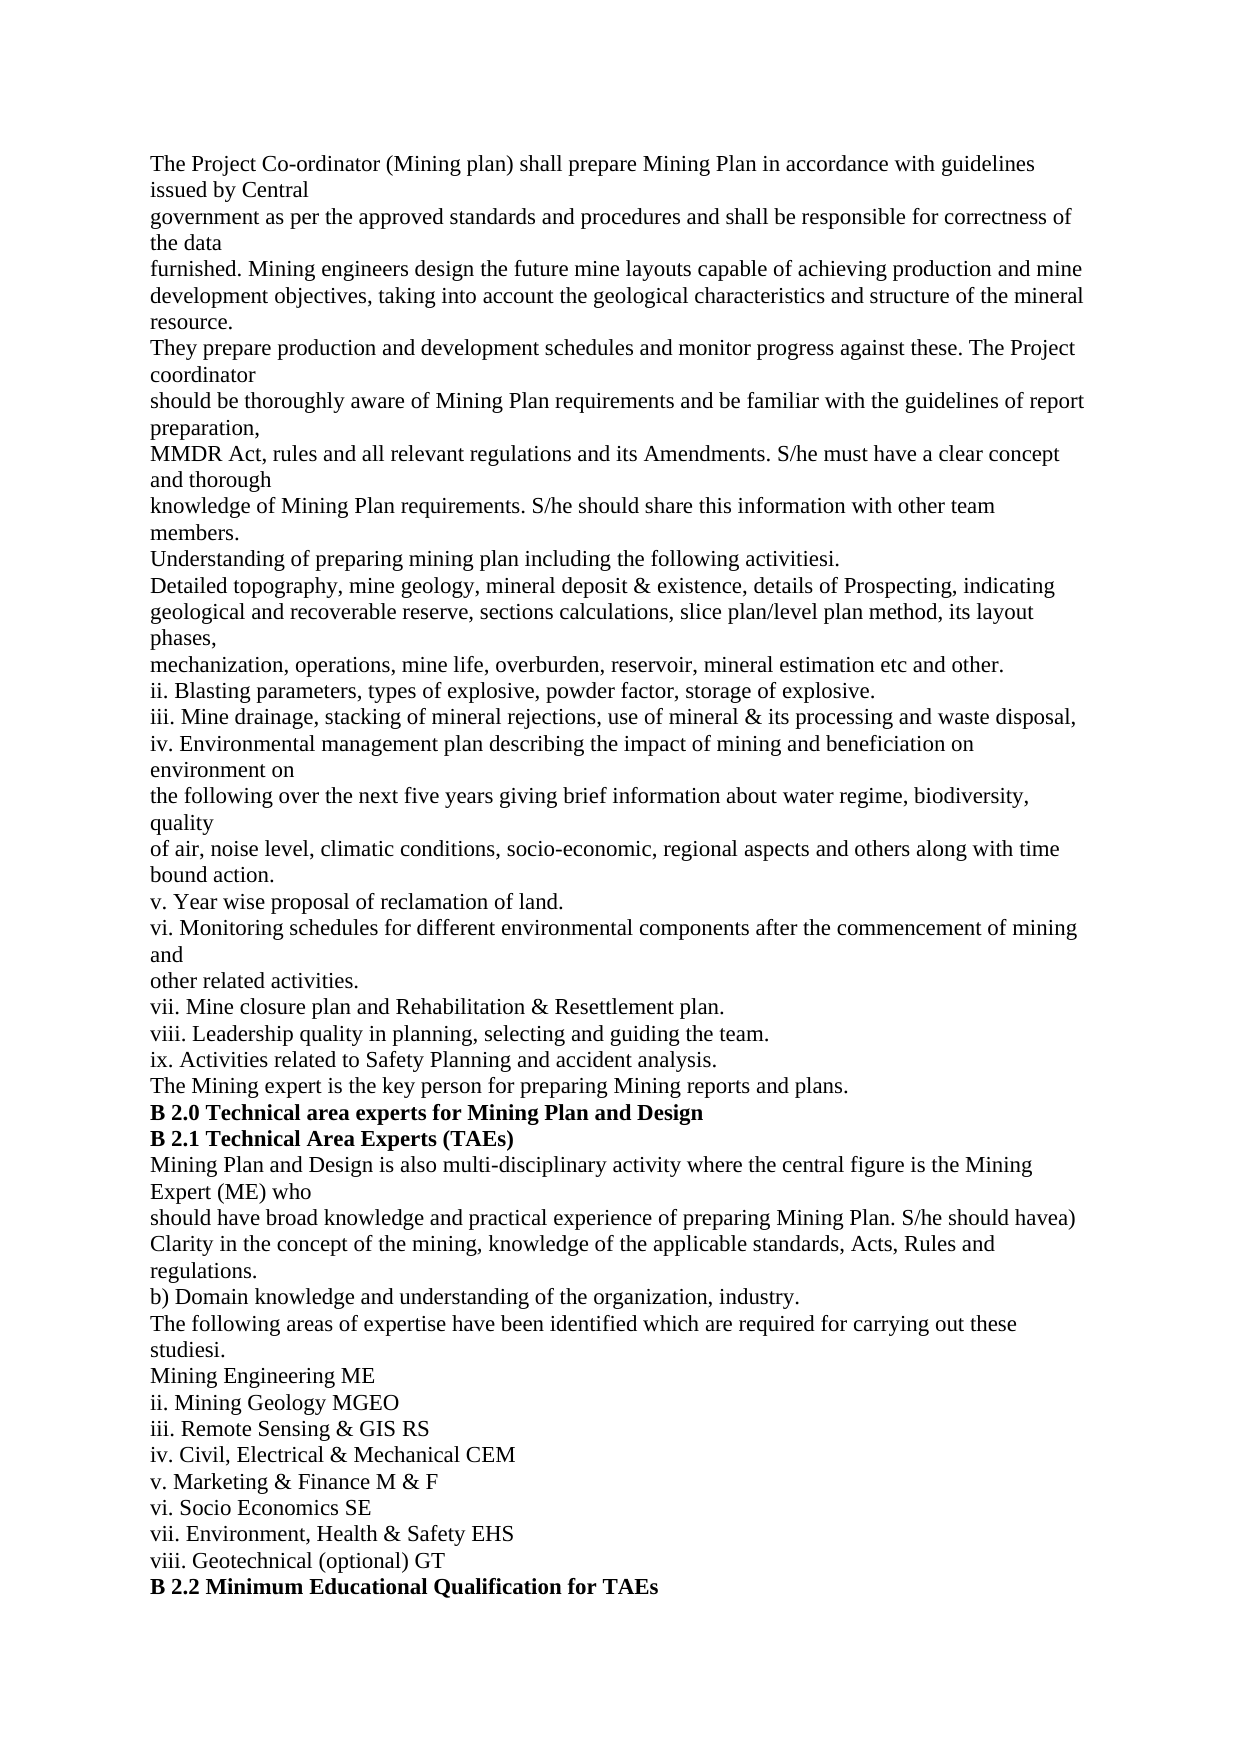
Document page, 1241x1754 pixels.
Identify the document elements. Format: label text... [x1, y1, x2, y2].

text Clarity in the concept of the mining, knowledge of the applicable standards, Acts, Rules and regulations. [150, 1231, 1090, 1283]
text MMDR Act, rules and all relevant regulations and its Amendments. S/he must have a clear concept and thorough [150, 440, 1090, 493]
text should be thoroughly aware of Mining Plan requirements and be familiar with the guidelines of report preparation, [150, 387, 1090, 440]
text They prepare production and development schedules and monitor progress against these. The Project coordinator [150, 334, 1090, 387]
text furnished. Mining engineers design the future mine layouts capable of achieving production and mine [150, 255, 1090, 282]
text ii. Blasting parameters, types of explosive, powder factor, storage of explosive. [150, 677, 1090, 703]
text the following over the next five years giving brief information about water regime, biodiversity, quality [150, 782, 1090, 835]
text iv. Environmental management plan describing the impact of mining and beneficiation on environment on [150, 730, 1090, 782]
text geological and recoverable reserve, sections calculations, slice plan/level plan method, its layout phases, [150, 598, 1090, 651]
text vi. Monitoring schedules for different environmental components after the commencement of mining and [150, 914, 1090, 967]
text iv. Civil, Electrical & Mechanical CEM [150, 1441, 1090, 1468]
text knowledge of Mining Plan requirements. S/he should share this information with other team members. [150, 493, 1090, 545]
text Detailed topography, mine geology, mineral deposit & existence, details of Prospecting, indicating [150, 572, 1090, 598]
text of air, noise level, climatic conditions, socio-economic, regional aspects and others along with time [150, 835, 1090, 862]
text should have broad knowledge and practical experience of preparing Mining Plan. S/he should havea) [150, 1204, 1090, 1231]
text bound action. [150, 862, 1090, 888]
text B 2.0 Technical area experts for Mining Plan and Design [150, 1099, 1090, 1125]
text iii. Remote Sensing & GIS RS [150, 1415, 1090, 1441]
text iii. Mine drainage, stacking of mineral rejections, use of mineral & its processing and waste disposal, [150, 703, 1090, 730]
text vii. Environment, Health & Safety EHS [150, 1520, 1090, 1547]
text B 2.1 Technical Area Experts (TAEs) [150, 1125, 1090, 1151]
text b) Domain knowledge and understanding of the organization, industry. [150, 1283, 1090, 1309]
text The Project Co-ordinator (Mining plan) shall prepare Mining Plan in accordance with guidelines issued by Central [150, 150, 1090, 203]
text v. Year wise proposal of reclamation of land. [150, 888, 1090, 914]
text v. Marketing & Finance M & F [150, 1468, 1090, 1494]
text mechanization, operations, mine life, overburden, reservoir, mineral estimation etc and other. [150, 651, 1090, 677]
text The Mining expert is the key person for preparing Mining reports and plans. [150, 1072, 1090, 1099]
text ix. Activities related to Safety Planning and accident analysis. [150, 1046, 1090, 1072]
text vi. Socio Economics SE [150, 1494, 1090, 1520]
text development objectives, taking into account the geological characteristics and structure of the mineral resource. [150, 282, 1090, 334]
text Mining Plan and Design is also multi-disciplinary activity where the central figure is the Mining Expert (ME) who [150, 1151, 1090, 1204]
text viii. Geotechnical (optional) GT [150, 1547, 1090, 1573]
text Mining Engineering ME [150, 1362, 1090, 1389]
text vii. Mine closure plan and Rehabilitation & Resettlement plan. [150, 993, 1090, 1020]
text other related activities. [150, 967, 1090, 993]
text government as per the approved standards and procedures and shall be responsible for correctness of the data [150, 203, 1090, 255]
text Understanding of preparing mining plan including the following activitiesi. [150, 545, 1090, 572]
text B 2.2 Minimum Educational Qualification for TAEs [150, 1573, 1090, 1599]
text The following areas of expertise have been identified which are required for carrying out these studiesi. [150, 1309, 1090, 1362]
text viii. Leadership quality in planning, selecting and guiding the team. [150, 1020, 1090, 1046]
text ii. Mining Geology MGEO [150, 1389, 1090, 1415]
